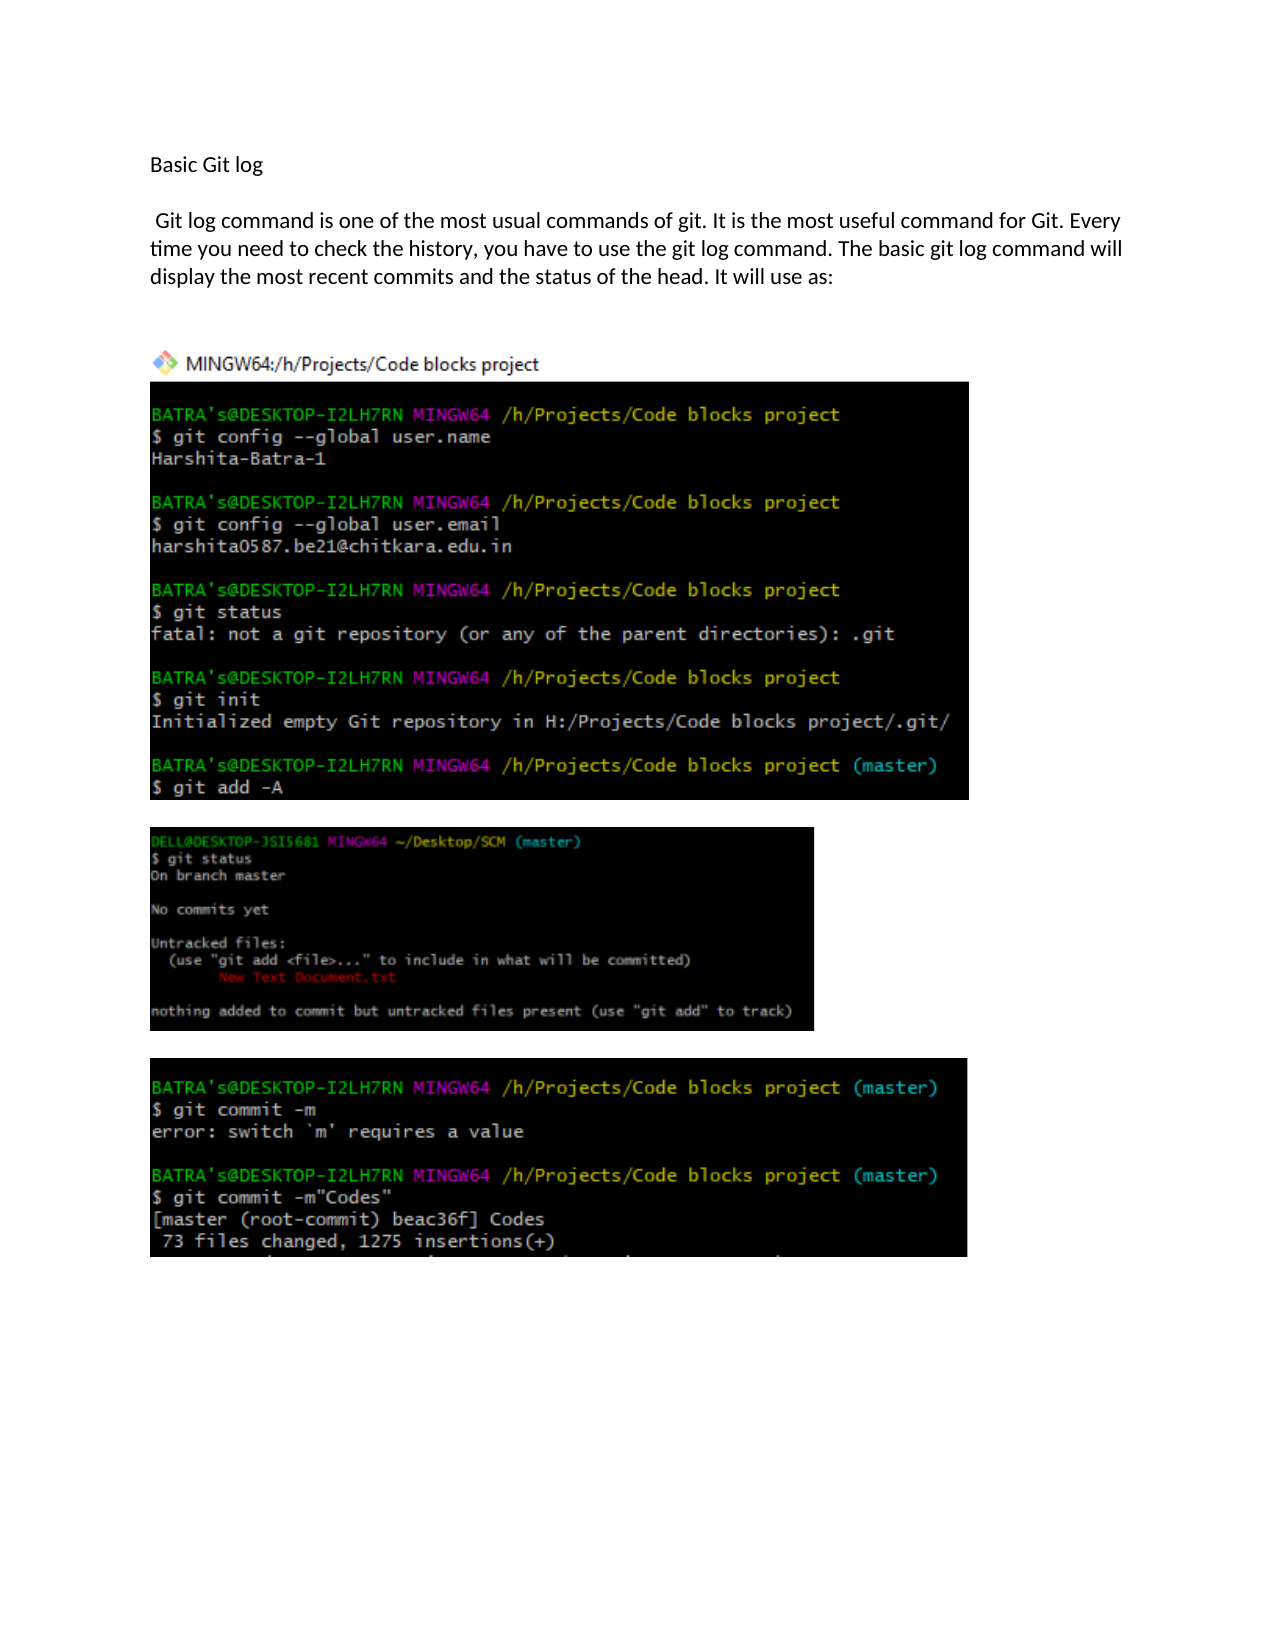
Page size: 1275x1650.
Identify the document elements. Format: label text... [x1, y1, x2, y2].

text Basic Git log [150, 150, 1125, 178]
picture [150, 1058, 968, 1257]
picture [150, 346, 969, 800]
text Git log command is one of the most usual commands of git. It is the most useful command for Git. Every time you need to check the history, you have to use the git log command. The basic git log command will display the most recent commits and the status of the head. It will use as: [150, 206, 1125, 290]
picture [150, 827, 815, 1031]
